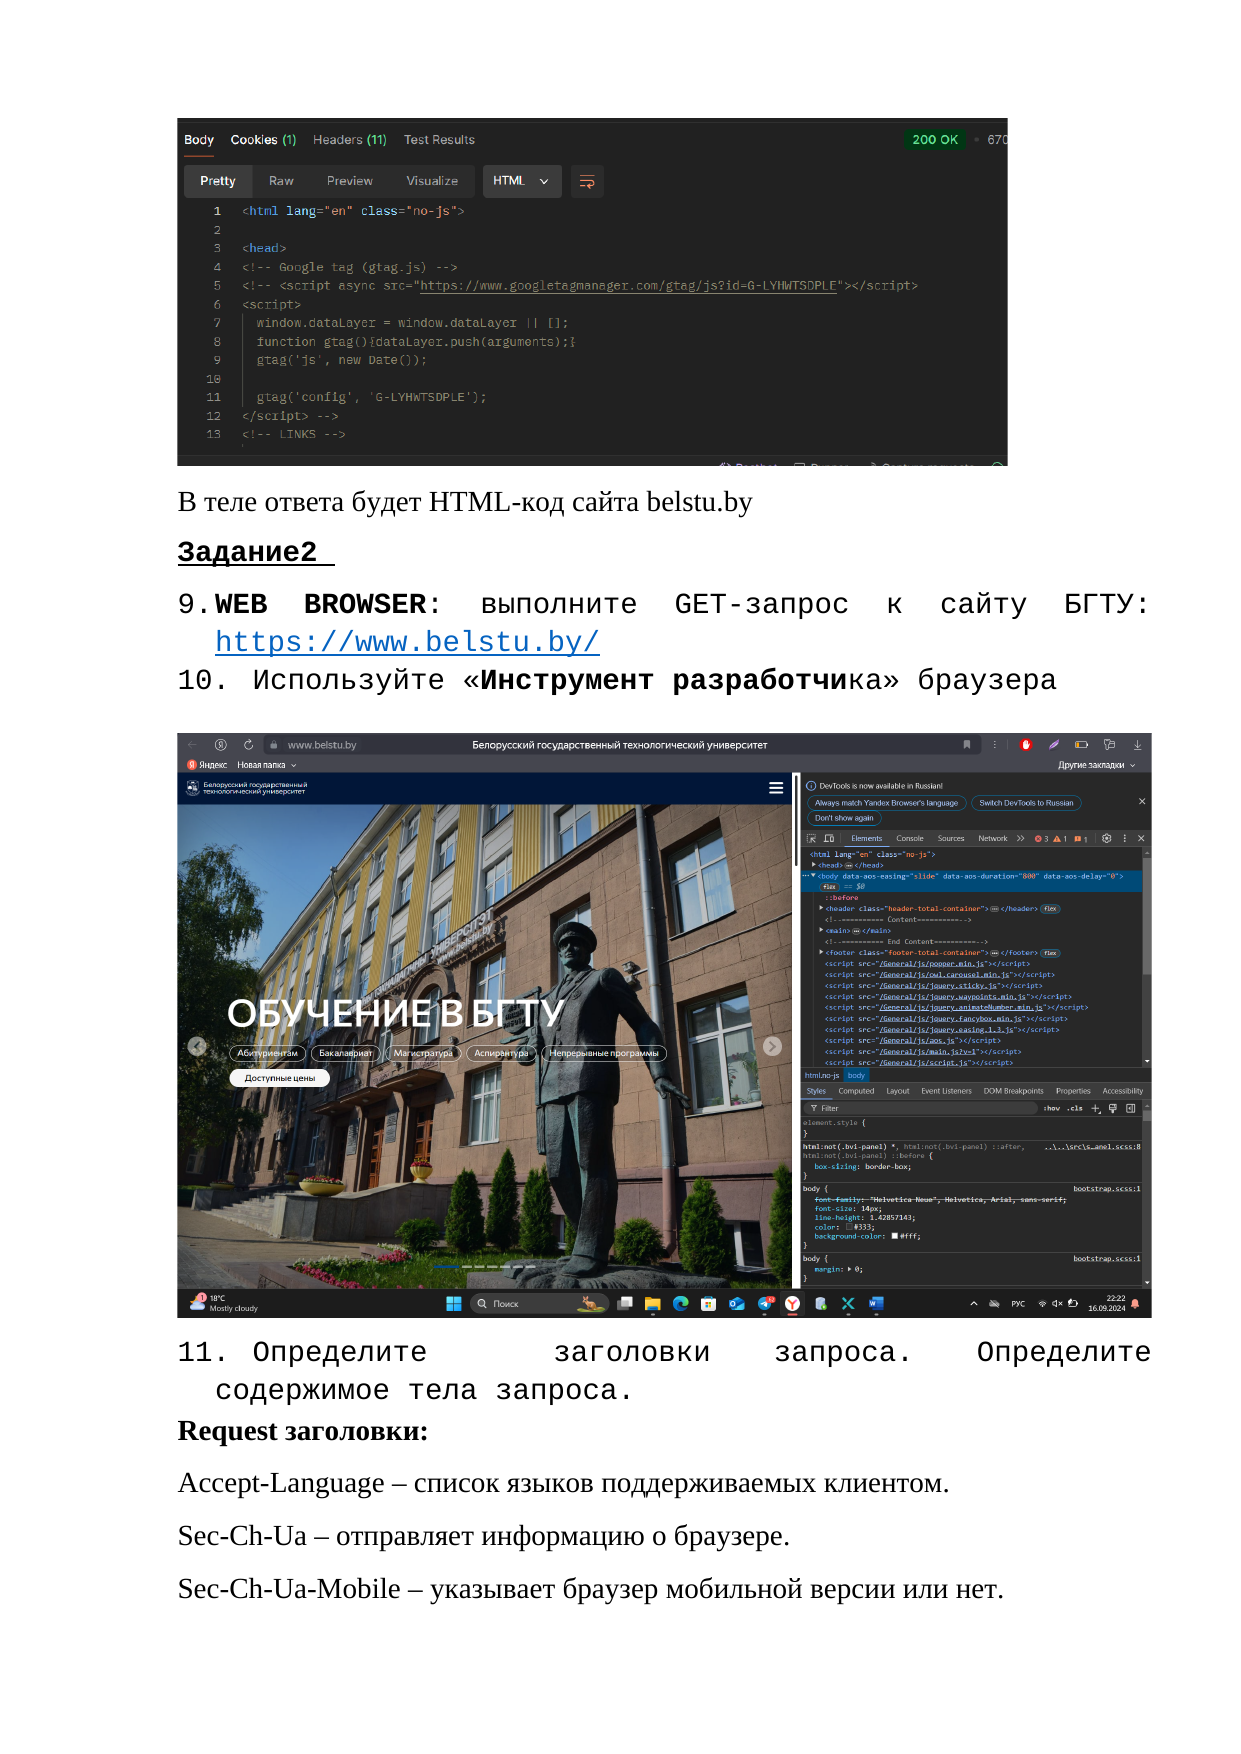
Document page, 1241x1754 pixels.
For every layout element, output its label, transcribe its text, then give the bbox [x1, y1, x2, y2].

text Request заголовки: [177, 1413, 1152, 1446]
text В теле ответа будет HTML-код сайта belstu.by [177, 484, 1152, 518]
list Определите заголовки запроса. Определите содержимое тела запроса. [177, 1337, 1152, 1408]
text Задание2 [177, 537, 1152, 570]
text Sec-Ch-Ua-Mobile – указывает браузер мобильной версии или нет. [177, 1571, 1152, 1605]
text Sec-Ch-Ua – отправляет информацию о браузере. [177, 1518, 1152, 1552]
list Используйте «Инструмент разработчика» браузера [177, 665, 1152, 698]
picture [177, 733, 1152, 1318]
text Accept-Language – список языков поддерживаемых клиентом. [177, 1466, 1152, 1499]
picture [177, 118, 1008, 466]
list WEB BROWSER: выполните GET-запрос к сайту БГТУ: https://www.belstu.by/ [177, 589, 1152, 661]
